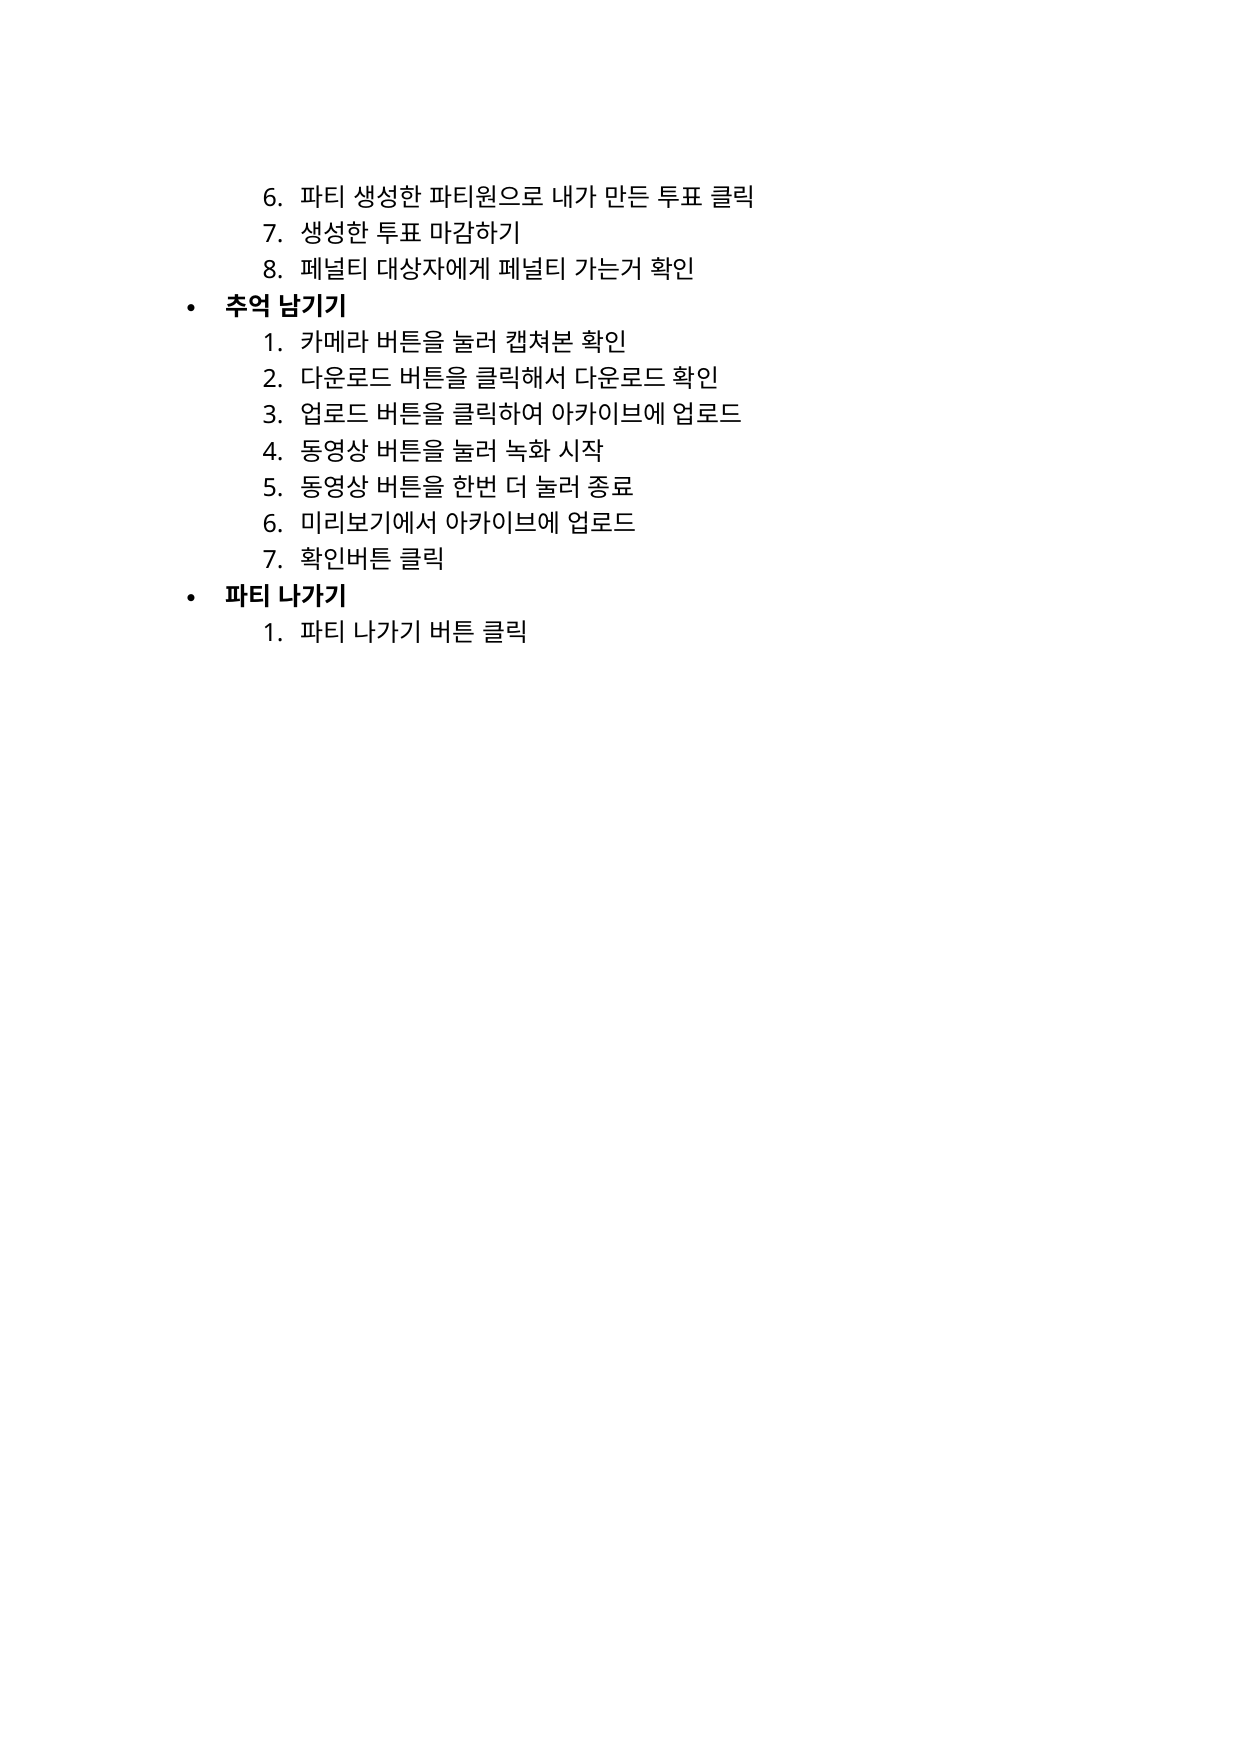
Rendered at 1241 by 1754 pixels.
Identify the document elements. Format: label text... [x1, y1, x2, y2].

list 추억 남기기 [187, 286, 1090, 322]
list 다운로드 버튼을 클릭해서 다운로드 확인 [262, 358, 1090, 395]
list 파티 나가기 버튼 클릭 [262, 612, 1090, 648]
list 페널티 대상자에게 페널티 가는거 확인 [262, 250, 1090, 286]
list 업로드 버튼을 클릭하여 아카이브에 업로드 [262, 395, 1090, 431]
list 동영상 버튼을 눌러 녹화 시작 [262, 431, 1090, 467]
list 카메라 버튼을 눌러 캡쳐본 확인 [262, 322, 1090, 358]
list 미리보기에서 아카이브에 업로드 [262, 503, 1090, 540]
list 생성한 투표 마감하기 [262, 213, 1090, 250]
list 파티 나가기 [187, 576, 1090, 612]
list 파티 생성한 파티원으로 내가 만든 투표 클릭 [262, 177, 1090, 213]
list 동영상 버튼을 한번 더 눌러 종료 [262, 467, 1090, 503]
list 확인버튼 클릭 [262, 540, 1090, 576]
